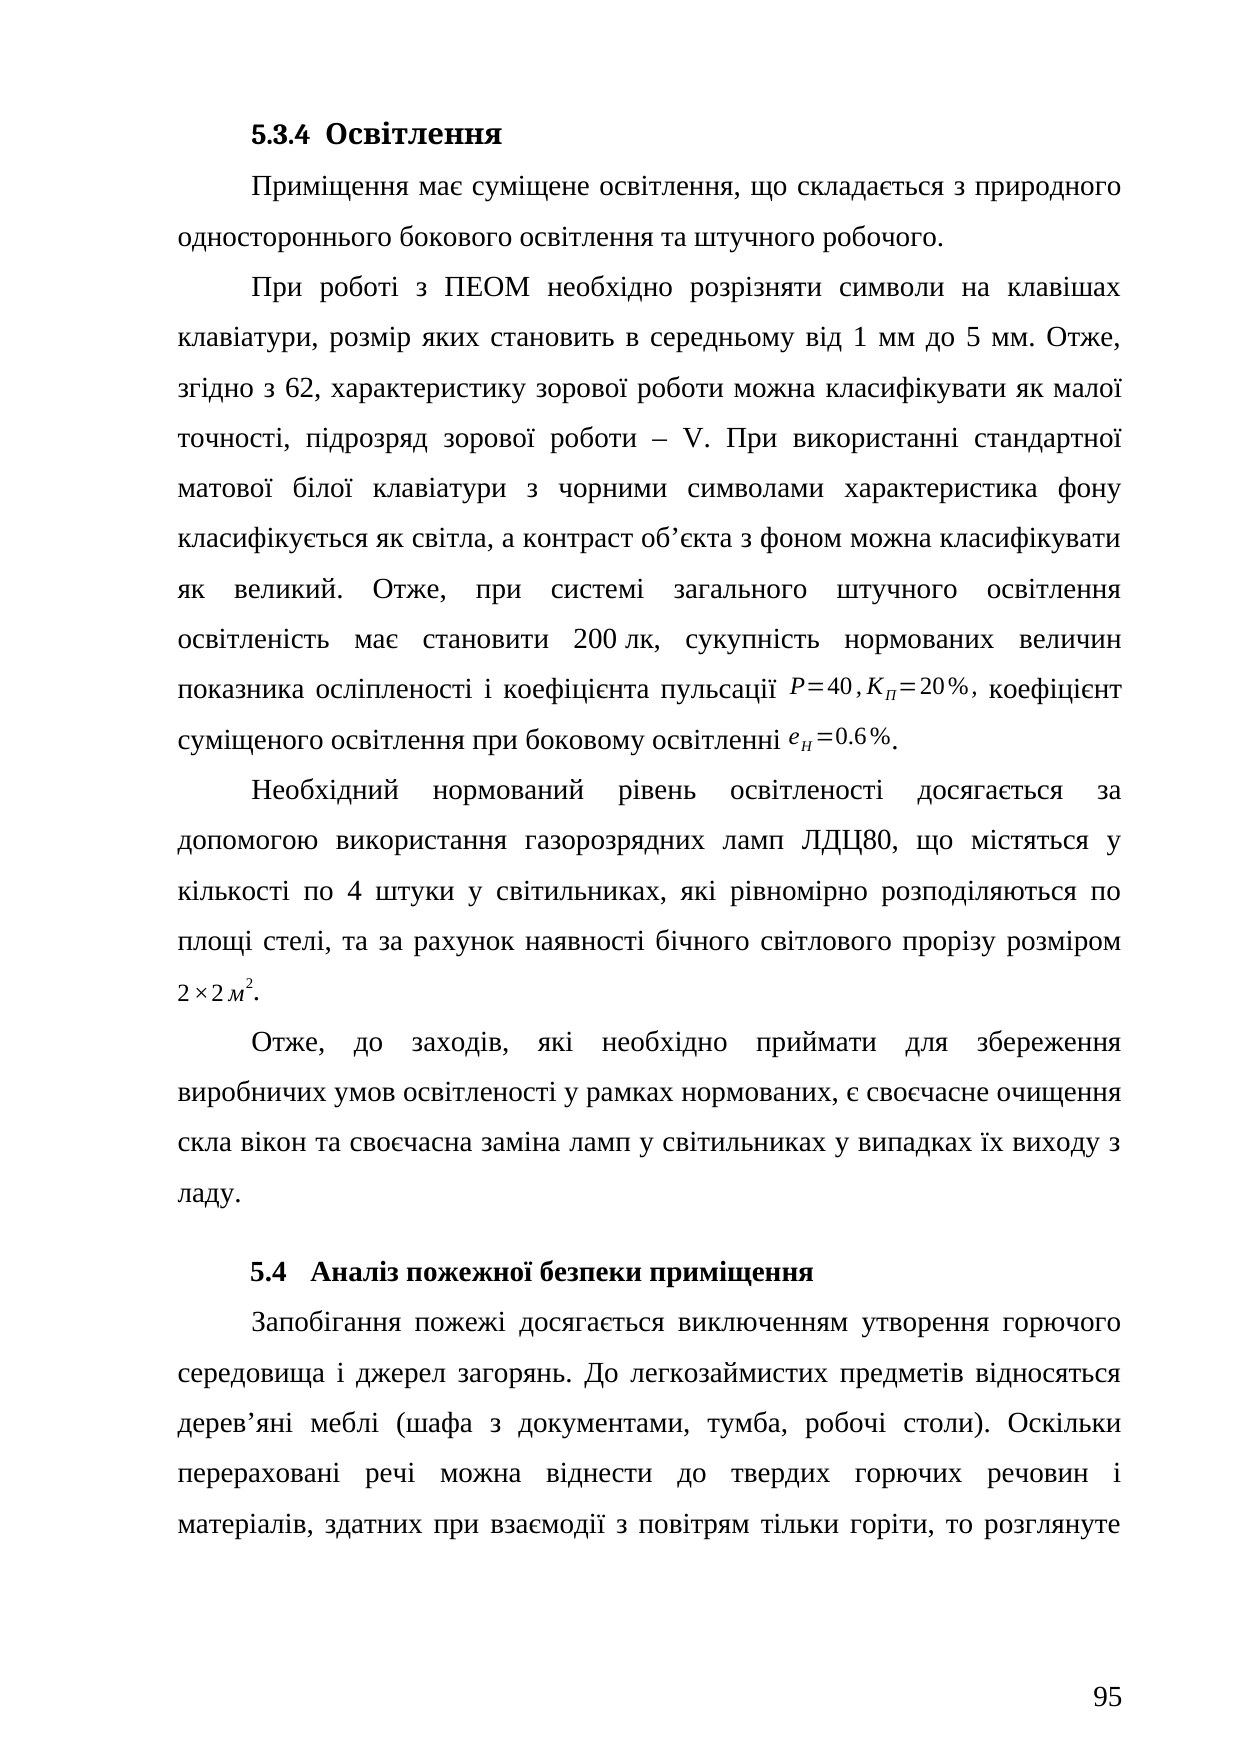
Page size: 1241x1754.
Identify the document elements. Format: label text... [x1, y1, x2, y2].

subtitle Освітлення [251, 118, 1122, 152]
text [177, 1304, 1122, 1539]
text При роботі з ПЕОМ необхідно розрізняти символи на клавішах клавіатури, розмір яких становить в середньому від 1 мм до 5 мм. Отже, згідно з , характеристику зорової роботи можна класифікувати як малої точності, підрозряд зорової роботи – V. При використанні стандартної матової білої клавіатури з чорними символами характеристика фону класифікується як світла, а контраст об’єкта з фоном можна класифікувати як великий. Отже, при системі загального штучного освітлення освітленість має становити 200 лк, сукупність нормованих величин показника осліпленості і коефіцієнта пульсації коефіцієнт суміщеного освітлення при боковому освітленні . [177, 269, 1122, 755]
text Необхідний нормований рівень освітленості досягається за допомогою використання газорозрядних ламп ЛДЦ80, що містяться у кількості по 4 штуки у світильниках, які рівномірно розподіляються по площі стелі, та за рахунок наявності бічного світлового прорізу розміром . [177, 772, 1122, 1007]
text Отже, до заходів, які необхідно приймати для збереження виробничих умов освітленості у рамках нормованих, є своєчасне очищення скла вікон та своєчасна заміна ламп у світильниках у випадках їх виходу з ладу. [177, 1024, 1122, 1208]
subtitle Аналіз пожежної безпеки приміщення [250, 1254, 1122, 1288]
text Приміщення має суміщене освітлення, що складається з природного одностороннього бокового освітлення та штучного робочого. [177, 168, 1122, 252]
